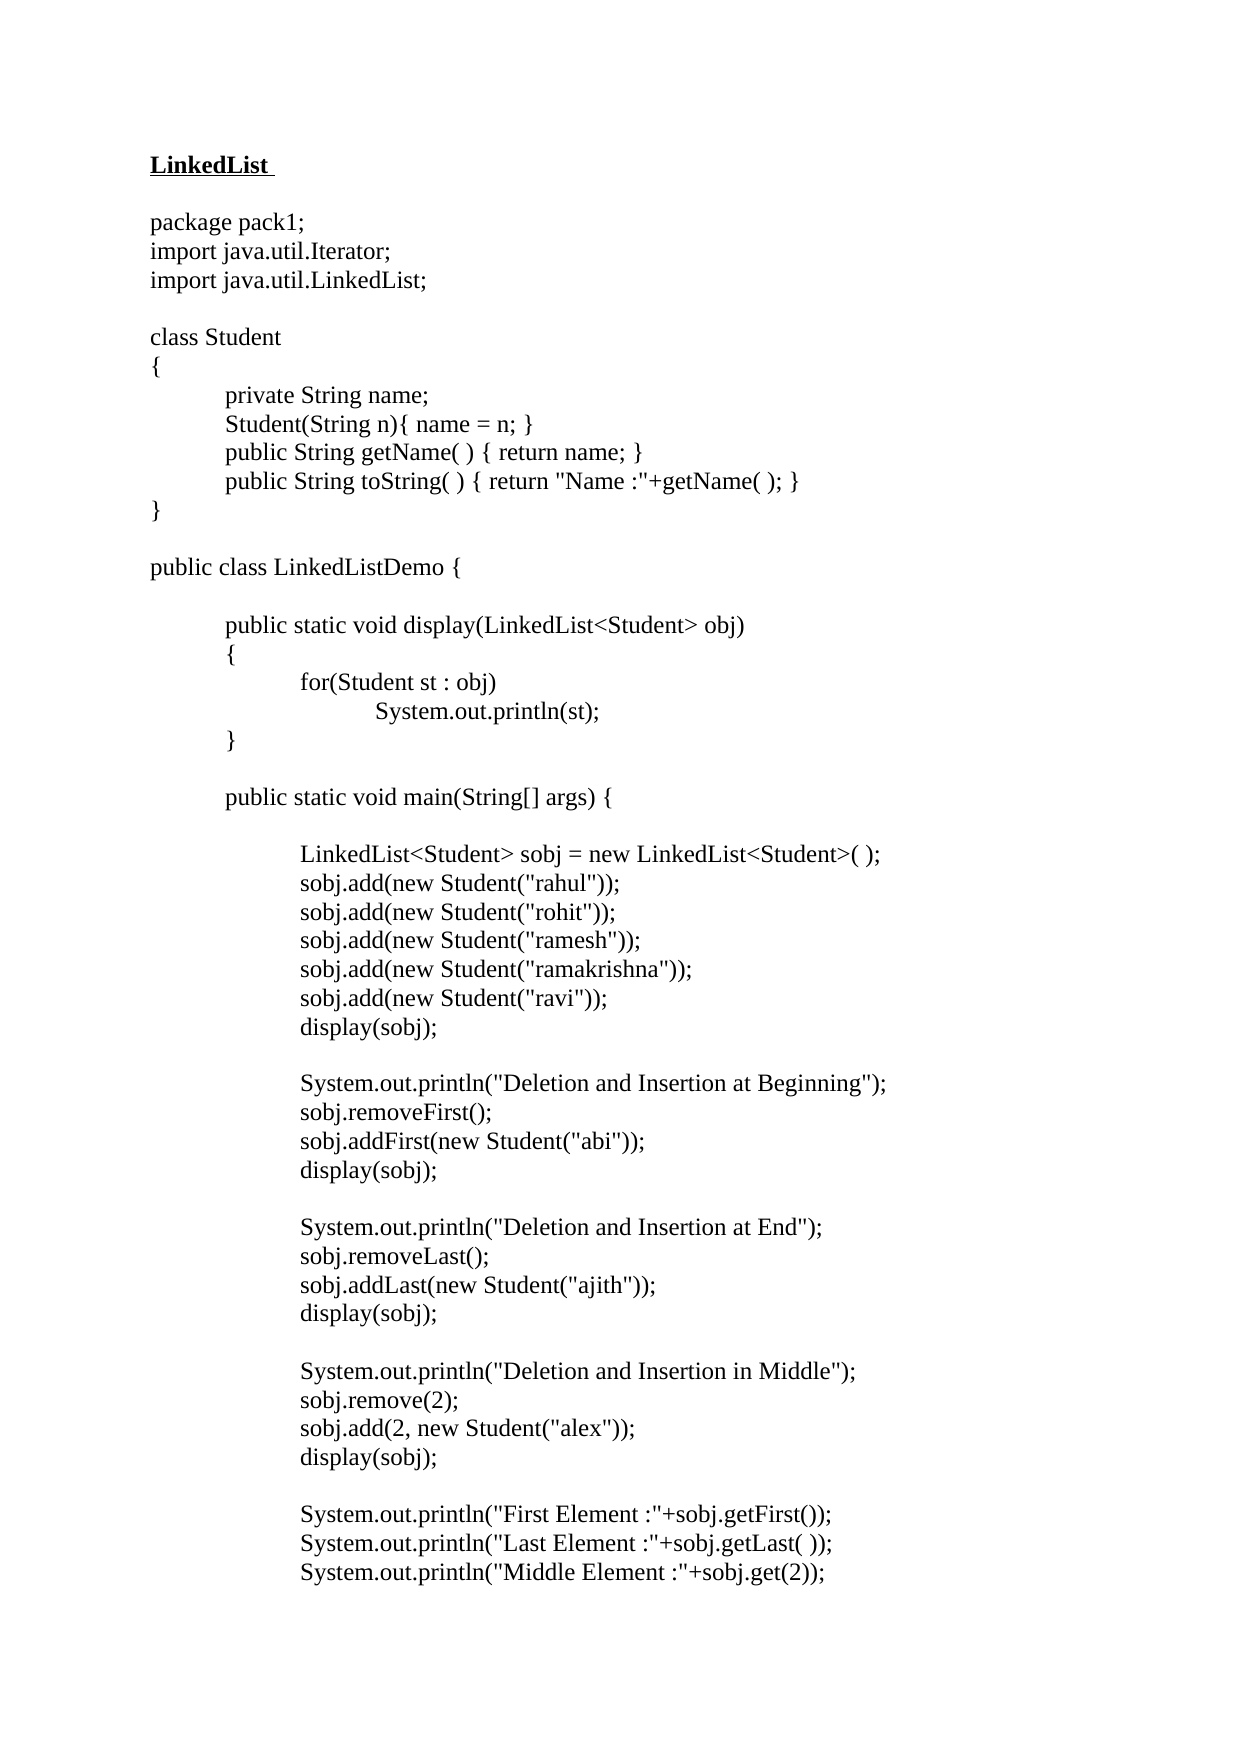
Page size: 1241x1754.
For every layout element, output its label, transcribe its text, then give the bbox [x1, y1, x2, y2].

text public String toString( ) { return "Name :"+getName( ); } [150, 466, 1090, 495]
text LinkedList [150, 150, 1090, 179]
text Student(String n){ name = n; } [150, 409, 1090, 437]
text package pack1; [150, 207, 1090, 236]
text sobj.addLast(new Student("ajith")); [150, 1270, 1090, 1298]
text display(sobj); [150, 1442, 1090, 1471]
text public static void main(String[] args) { [150, 782, 1090, 811]
text } [150, 495, 1090, 524]
text { [150, 639, 1090, 667]
text display(sobj); [150, 1155, 1090, 1183]
text { [150, 351, 1090, 380]
text sobj.removeLast(); [150, 1241, 1090, 1270]
text System.out.println("Deletion and Insertion in Middle"); [150, 1356, 1090, 1385]
text sobj.add(new Student("ramesh")); [150, 926, 1090, 954]
text sobj.add(new Student("rohit")); [150, 897, 1090, 926]
text LinkedList<Student> sobj = new LinkedList<Student>( ); [150, 839, 1090, 868]
text sobj.add(new Student("ramakrishna")); [150, 954, 1090, 983]
text display(sobj); [150, 1298, 1090, 1327]
text public static void display(LinkedList<Student> obj) [150, 610, 1090, 639]
text class Student [150, 322, 1090, 351]
text System.out.println(st); [150, 696, 1090, 725]
text public class LinkedListDemo { [150, 552, 1090, 581]
text System.out.println("Last Element :"+sobj.getLast( )); [150, 1528, 1090, 1557]
text sobj.remove(2); [150, 1385, 1090, 1413]
text sobj.removeFirst(); [150, 1097, 1090, 1126]
text System.out.println("Deletion and Insertion at Beginning"); [150, 1068, 1090, 1097]
text private String name; [150, 380, 1090, 409]
text sobj.add(new Student("rahul")); [150, 868, 1090, 897]
text for(Student st : obj) [150, 667, 1090, 696]
text } [150, 725, 1090, 754]
text sobj.addFirst(new Student("abi")); [150, 1126, 1090, 1155]
text sobj.add(new Student("ravi")); [150, 983, 1090, 1012]
text sobj.add(2, new Student("alex")); [150, 1413, 1090, 1442]
text System.out.println("Middle Element :"+sobj.get(2)); [150, 1557, 1090, 1585]
text import java.util.LinkedList; [150, 265, 1090, 294]
text display(sobj); [150, 1012, 1090, 1041]
text System.out.println("Deletion and Insertion at End"); [150, 1212, 1090, 1241]
text System.out.println("First Element :"+sobj.getFirst()); [150, 1499, 1090, 1528]
text public String getName( ) { return name; } [150, 437, 1090, 466]
text import java.util.Iterator; [150, 236, 1090, 265]
